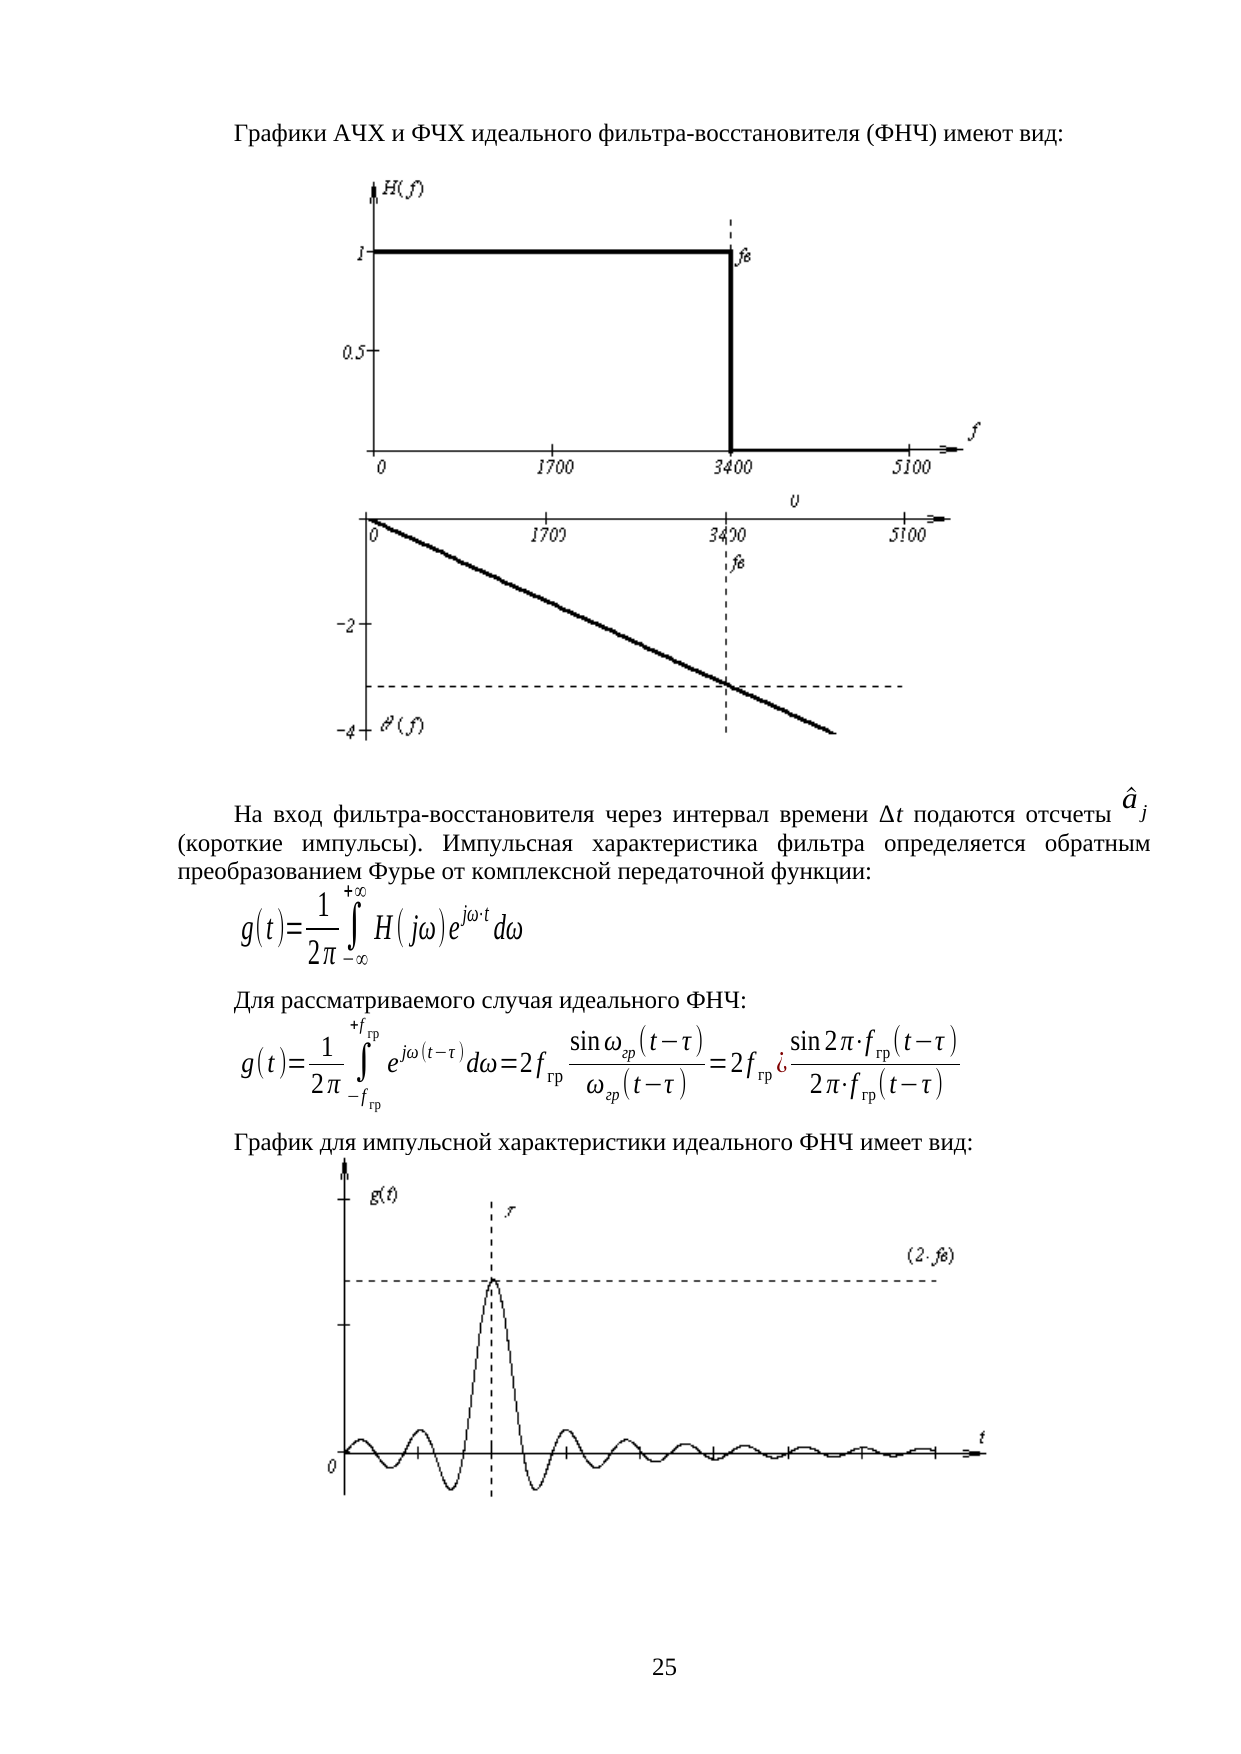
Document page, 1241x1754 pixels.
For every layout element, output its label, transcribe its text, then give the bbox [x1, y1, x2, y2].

text Графики АЧХ и ФЧХ идеального фильтра-восстановителя (ФНЧ) имеют вид: [177, 118, 1152, 147]
text На вход фильтра-восстановителя через интервал времени Δt подаются отсчеты (короткие импульсы). Импульсная характеристика фильтра определяется обратным преобразованием Фурье от комплексной передаточной функции: [177, 783, 1152, 885]
picture [319, 1155, 1010, 1508]
text Для рассматриваемого случая идеального ФНЧ: [177, 985, 1152, 1014]
text График для импульсной характеристики идеального ФНЧ имеет вид: [177, 1127, 1152, 1156]
picture [292, 146, 1037, 769]
